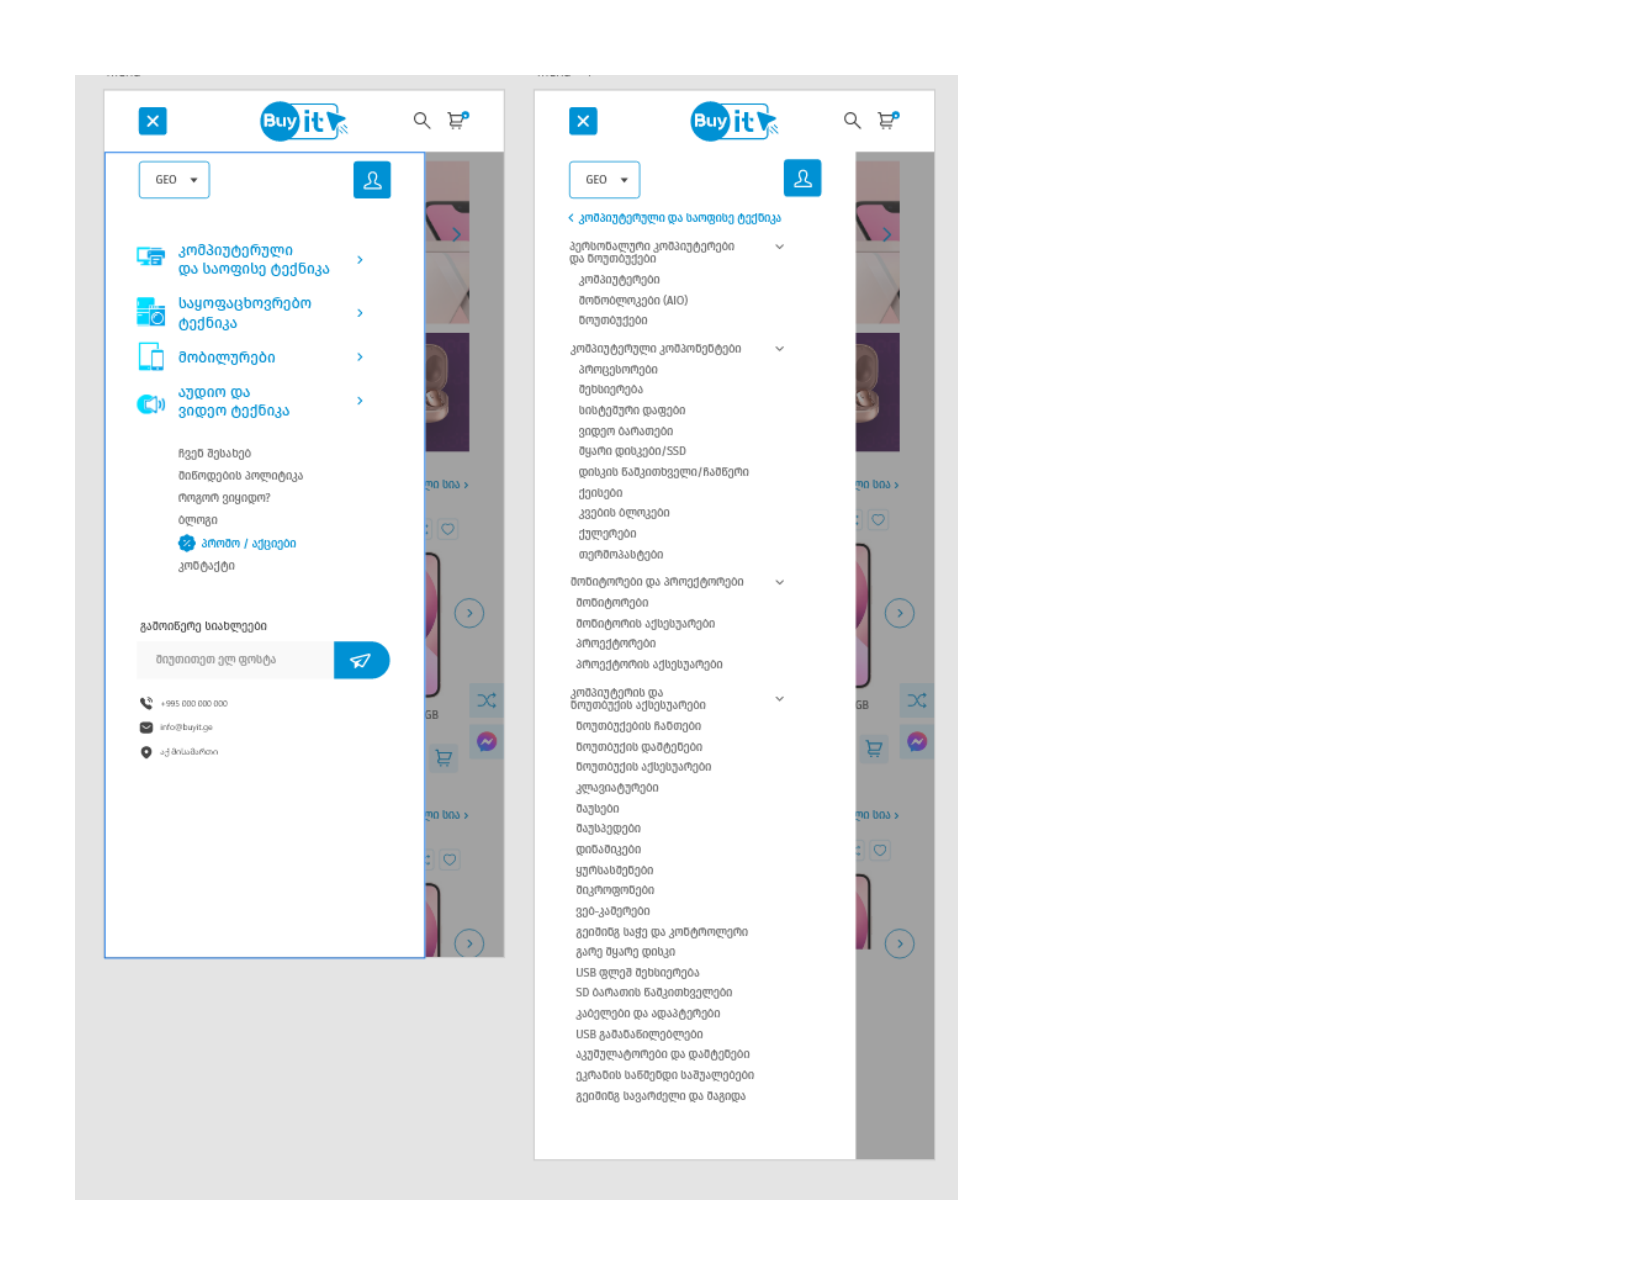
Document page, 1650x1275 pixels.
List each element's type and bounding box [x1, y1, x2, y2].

picture [75, 75, 958, 1200]
